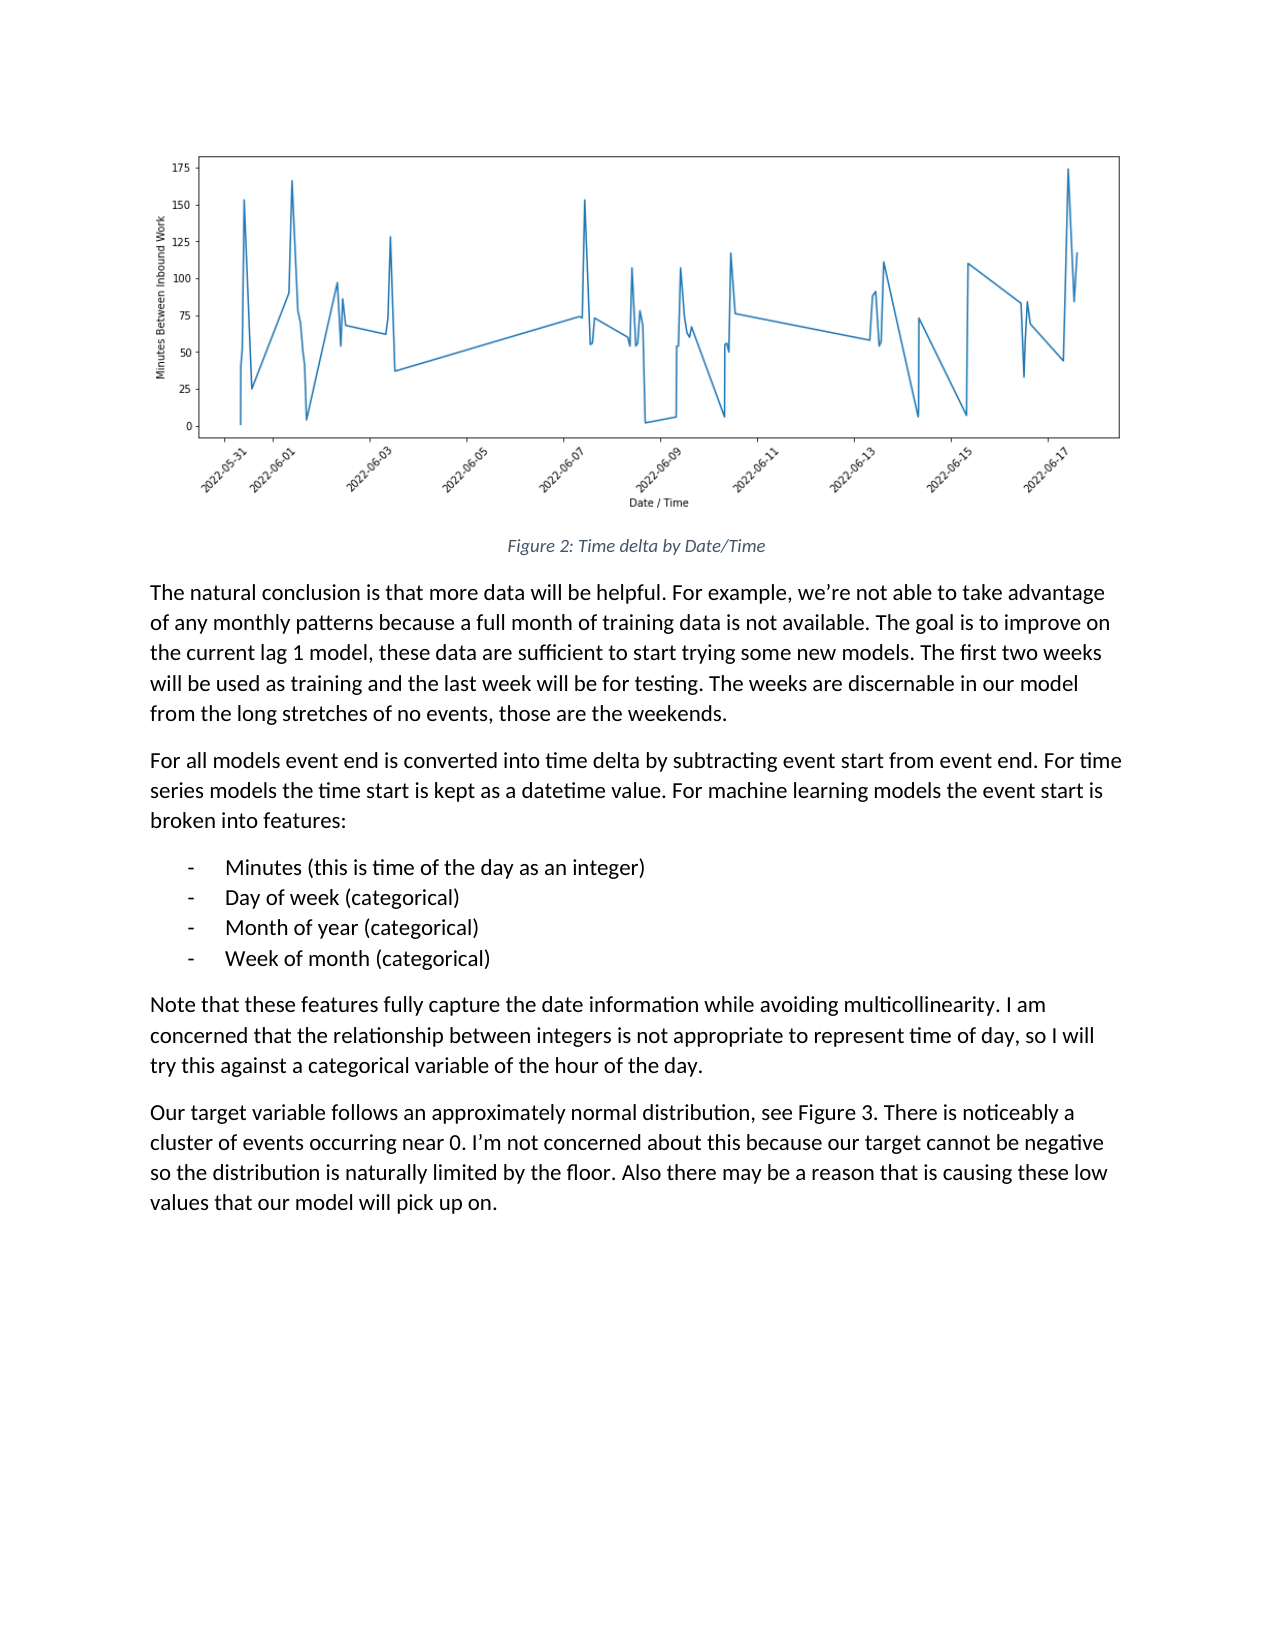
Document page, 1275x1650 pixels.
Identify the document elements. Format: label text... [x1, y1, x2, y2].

text The natural conclusion is that more data will be helpful. For example, we’re not able to take advantage of any monthly patterns because a full month of training data is not available. The goal is to improve on the current lag 1 model, these data are sufficient to start trying some new models. The first two weeks will be used as training and the last week will be for testing. The weeks are discernable in our model from the long stretches of no events, those are the weekends. [150, 578, 1125, 727]
text Note that these features fully capture the date information while avoiding multicollinearity. I am concerned that the relationship between integers is not appropriate to represent time of day, so I will try this against a categorical variable of the hour of the day. [150, 991, 1125, 1079]
list Month of year (categorical) [187, 913, 1125, 942]
text Our target variable follows an approximately normal distribution, see Figure 3. There is noticeably a cluster of events occurring near 0. I’m not concerned about this because our target cannot be negative so the distribution is naturally limited by the floor. Also there may be a reason that is causing these low values that our model will pick up on. [150, 1098, 1125, 1217]
text For all models event end is converted into time delta by subtracting event start from event end. For time series models the time start is kept as a datetime value. For machine learning models the event start is broken into features: [150, 746, 1125, 834]
list Day of week (categorical) [187, 883, 1125, 911]
picture [150, 150, 1125, 516]
list Minutes (this is time of the day as an integer) [187, 853, 1125, 881]
list Week of month (categorical) [187, 944, 1125, 972]
